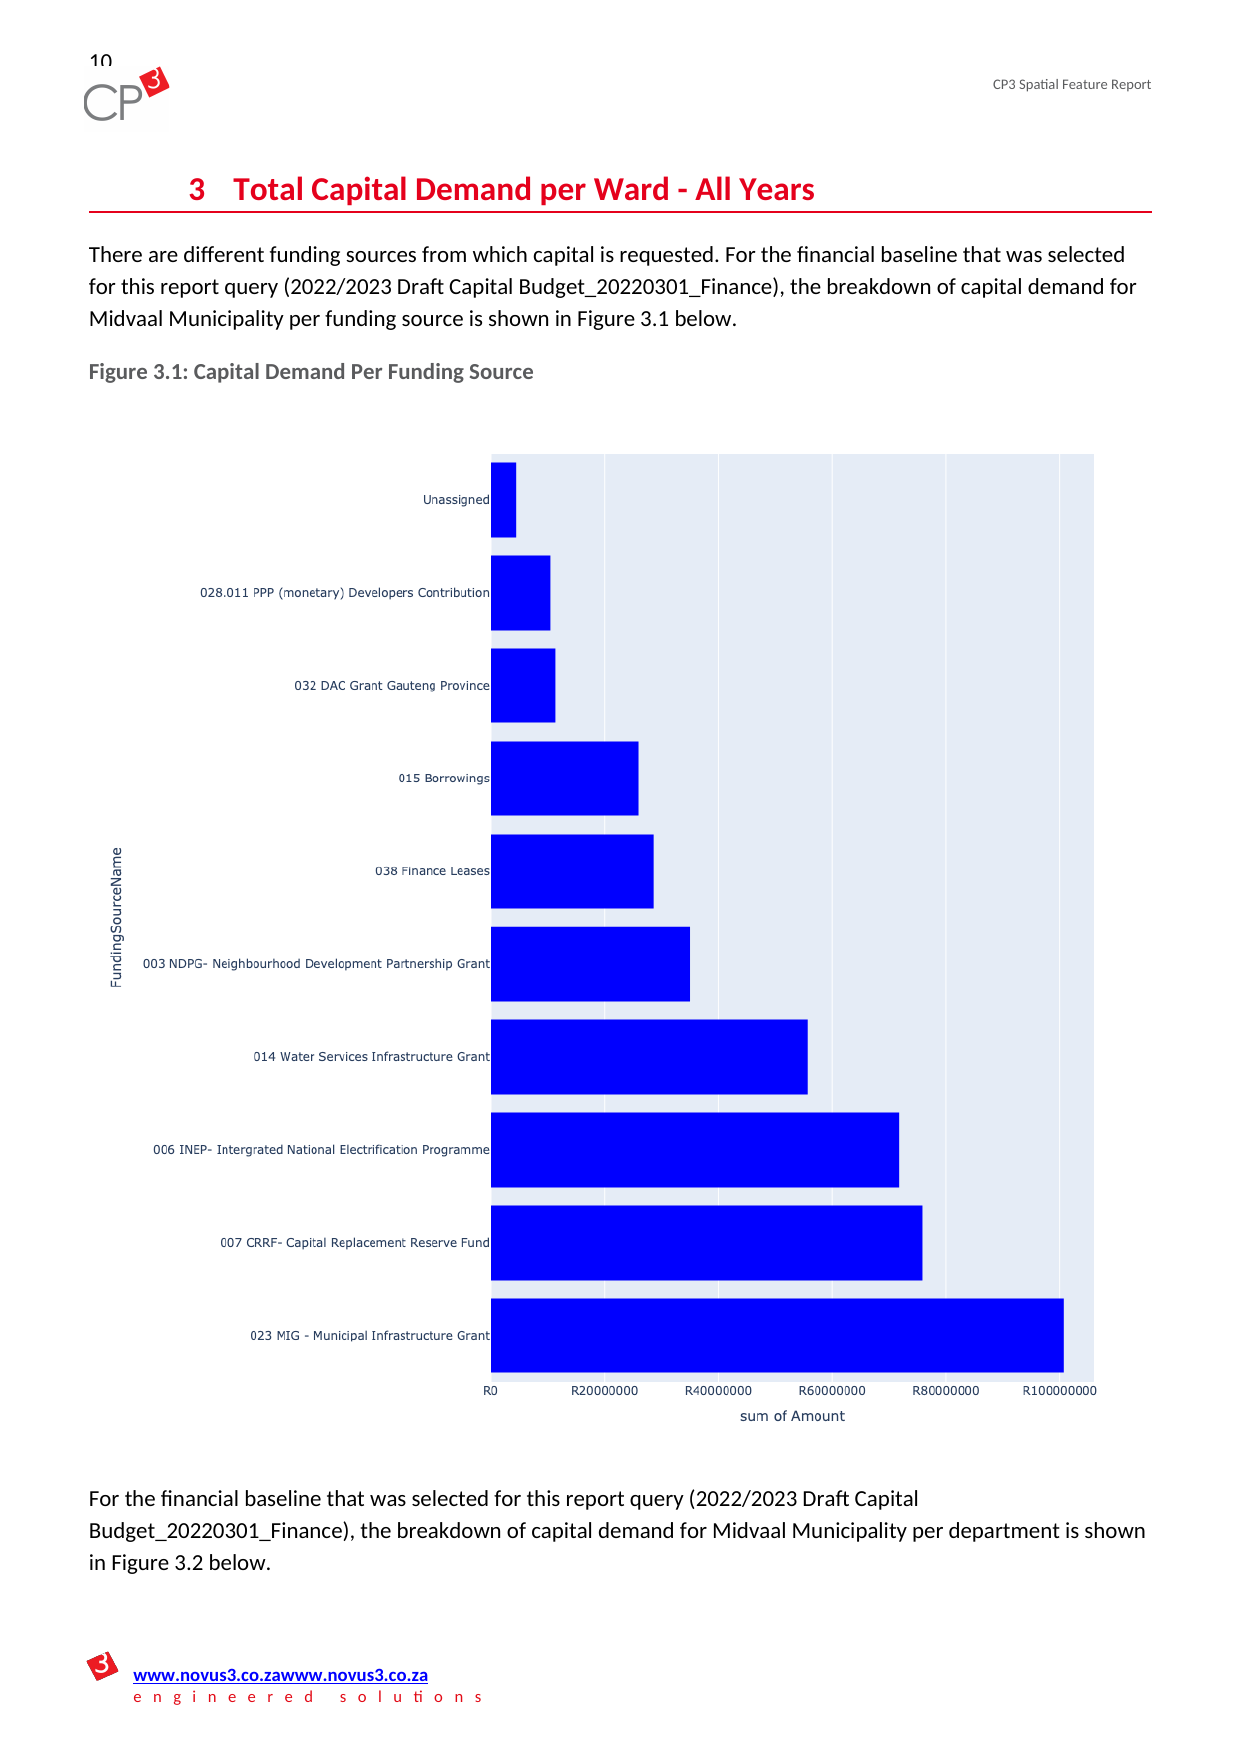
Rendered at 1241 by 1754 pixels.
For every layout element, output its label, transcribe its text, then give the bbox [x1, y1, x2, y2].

subtitle Total Capital Demand per Ward - All Years [89, 168, 1152, 211]
text For the financial baseline that was selected for this report query (2022/2023 Draft Capital Budget_20220301_Finance), the breakdown of capital demand for Midvaal Municipality per department is shown in Figure 3.2 below. [89, 1484, 1152, 1576]
picture [107, 395, 1171, 1459]
picture [86, 1651, 119, 1681]
text There are different funding sources from which capital is requested. For the financial baseline that was selected for this report query (2022/2023 Draft Capital Budget_20220301_Finance), the breakdown of capital demand for Midvaal Municipality per funding source is shown in Figure 3.1 below. [89, 240, 1152, 332]
text Figure 3.1: Capital Demand Per Funding Source [89, 357, 1152, 385]
picture [83, 66, 170, 132]
